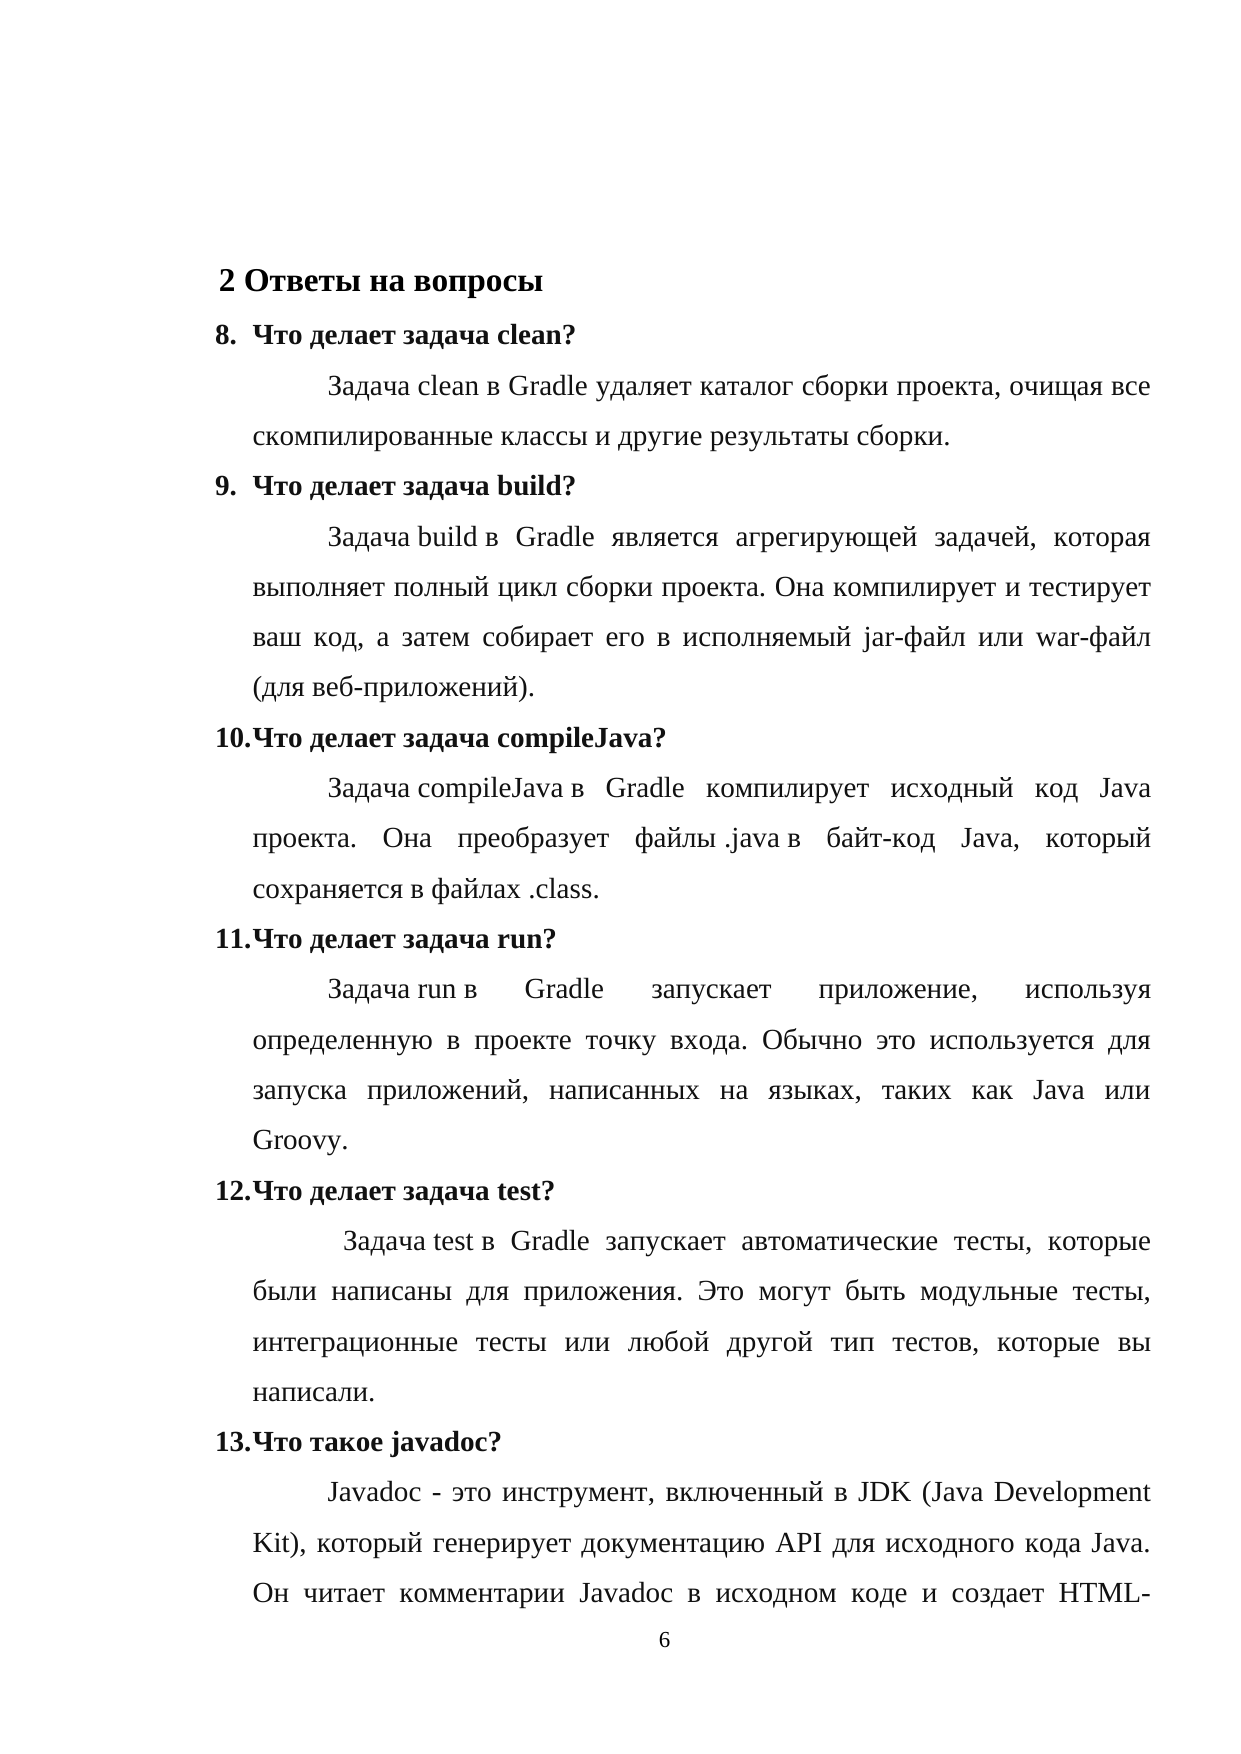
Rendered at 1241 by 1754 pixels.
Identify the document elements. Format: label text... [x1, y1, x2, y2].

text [252, 1474, 1152, 1609]
subtitle 2 Ответы на вопросы [218, 260, 1152, 298]
list Что делает задача clean? [215, 317, 1152, 351]
list Что делает задача run? [215, 921, 1152, 955]
list Что такое javadoc? [215, 1424, 1152, 1458]
text Задача build в Gradle является агрегирующей задачей, которая выполняет полный цикл сборки проекта. Она компилирует и тестирует ваш код, а затем собирает его в исполняемый jar-файл или war-файл (для веб-приложений). [252, 519, 1152, 703]
list Что делает задача test? [215, 1173, 1152, 1206]
list Что делает задача build? [215, 468, 1152, 502]
text Задача compileJava в Gradle компилирует исходный код Java проекта. Она преобразует файлы .java в байт-код Java, который сохраняется в файлах .class. [252, 770, 1152, 904]
text Задача clean в Gradle удаляет каталог сборки проекта, очищая все скомпилированные классы и другие результаты сборки. [252, 368, 1152, 452]
list Что делает задача compileJava? [215, 720, 1152, 753]
text Задача run в Gradle запускает приложение, используя определенную в проекте точку входа. Обычно это используется для запуска приложений, написанных на языках, таких как Java или Groovy. [252, 971, 1152, 1156]
text Задача test в Gradle запускает автоматические тесты, которые были написаны для приложения. Это могут быть модульные тесты, интеграционные тесты или любой другой тип тестов, которые вы написали. [252, 1223, 1152, 1407]
